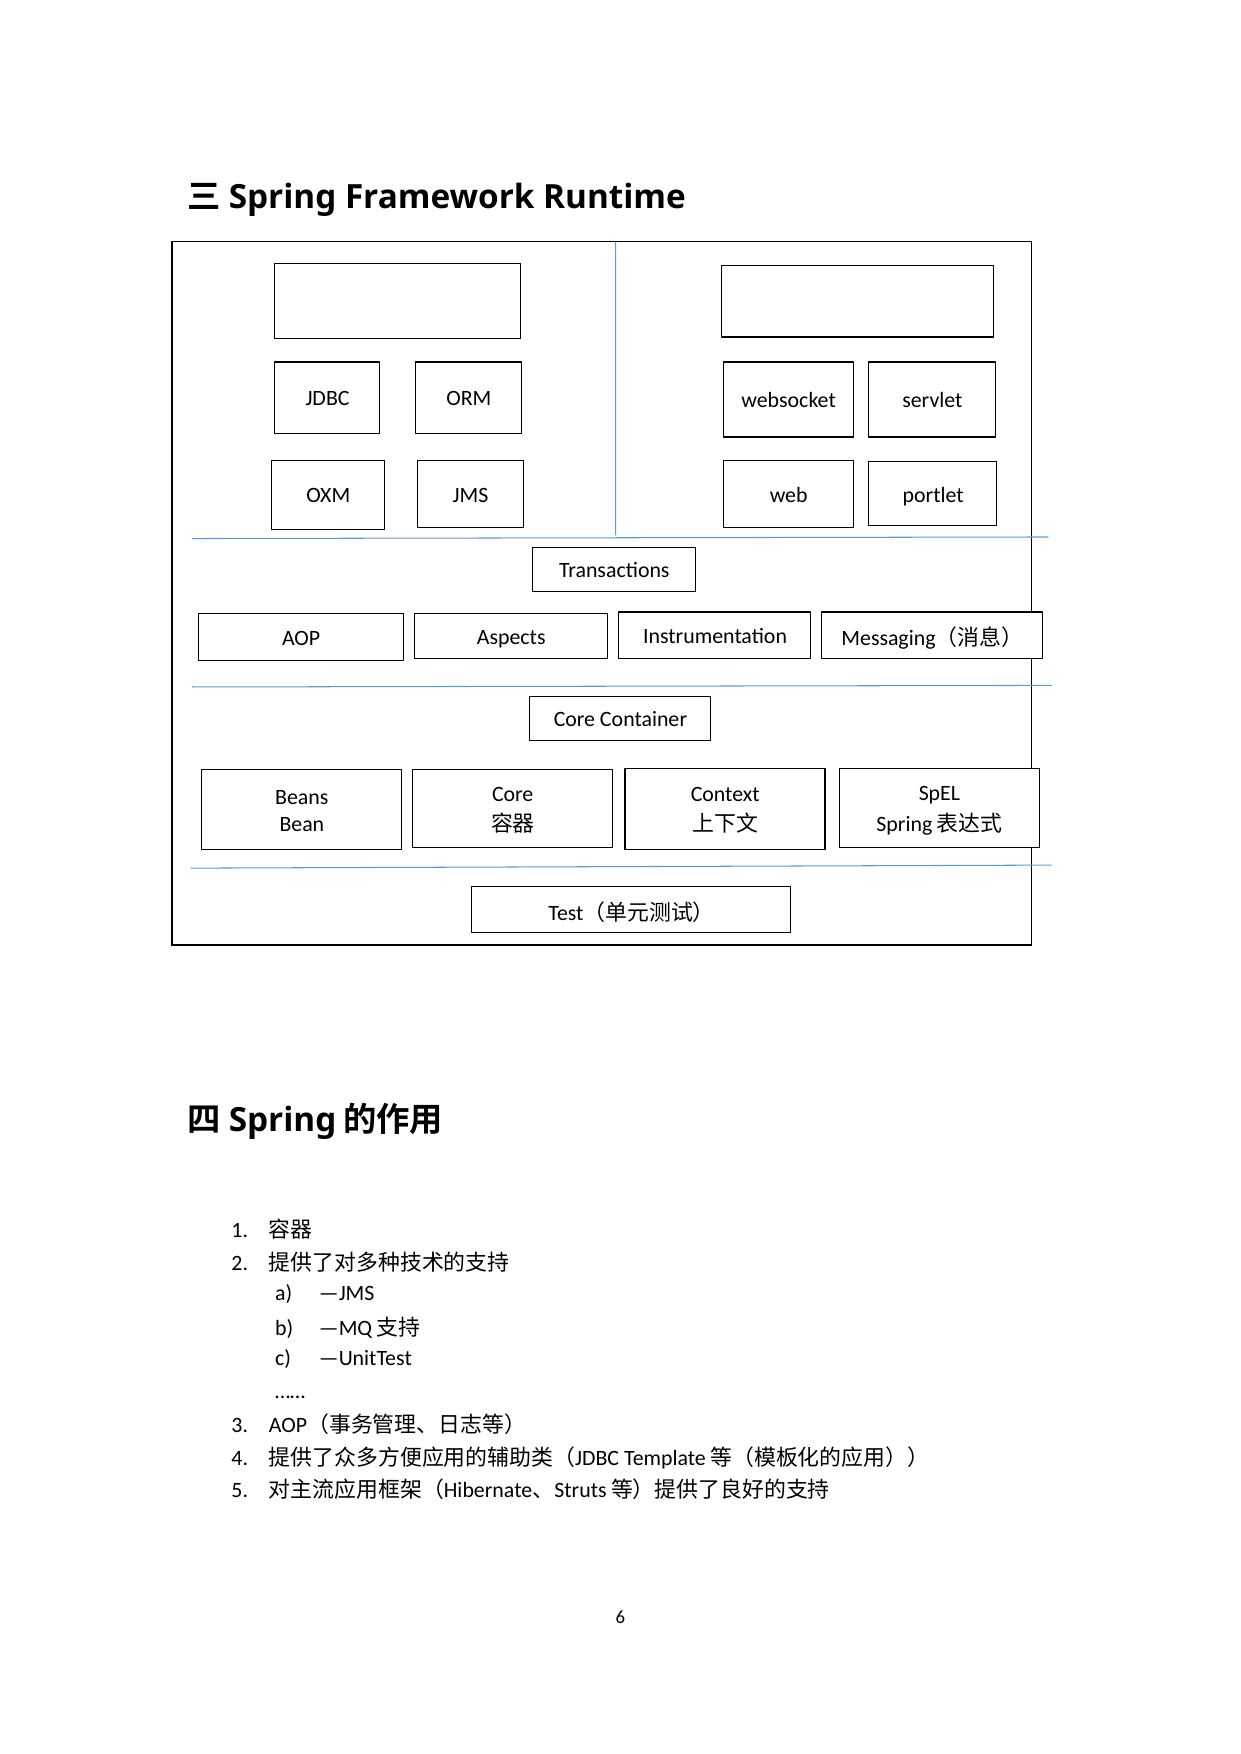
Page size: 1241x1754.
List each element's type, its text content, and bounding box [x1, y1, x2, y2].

list —MQ支持 [275, 1309, 1053, 1342]
subtitle 四 Spring的作用 [187, 289, 1053, 1149]
list —JMS [275, 1277, 1053, 1309]
subtitle 三 Spring Framework Runtime [187, 162, 1053, 227]
list 容器 [231, 1212, 1053, 1244]
list 对主流应用框架（Hibernate、Struts等）提供了良好的支持 [231, 1472, 1053, 1504]
text …… [275, 1374, 1053, 1407]
list —UnitTest [275, 1342, 1053, 1374]
list 提供了众多方便应用的辅助类（JDBC Template等（模板化的应用）） [231, 1439, 1053, 1472]
list 提供了对多种技术的支持 [231, 1244, 1053, 1277]
list AOP（事务管理、日志等） [231, 1407, 1053, 1439]
